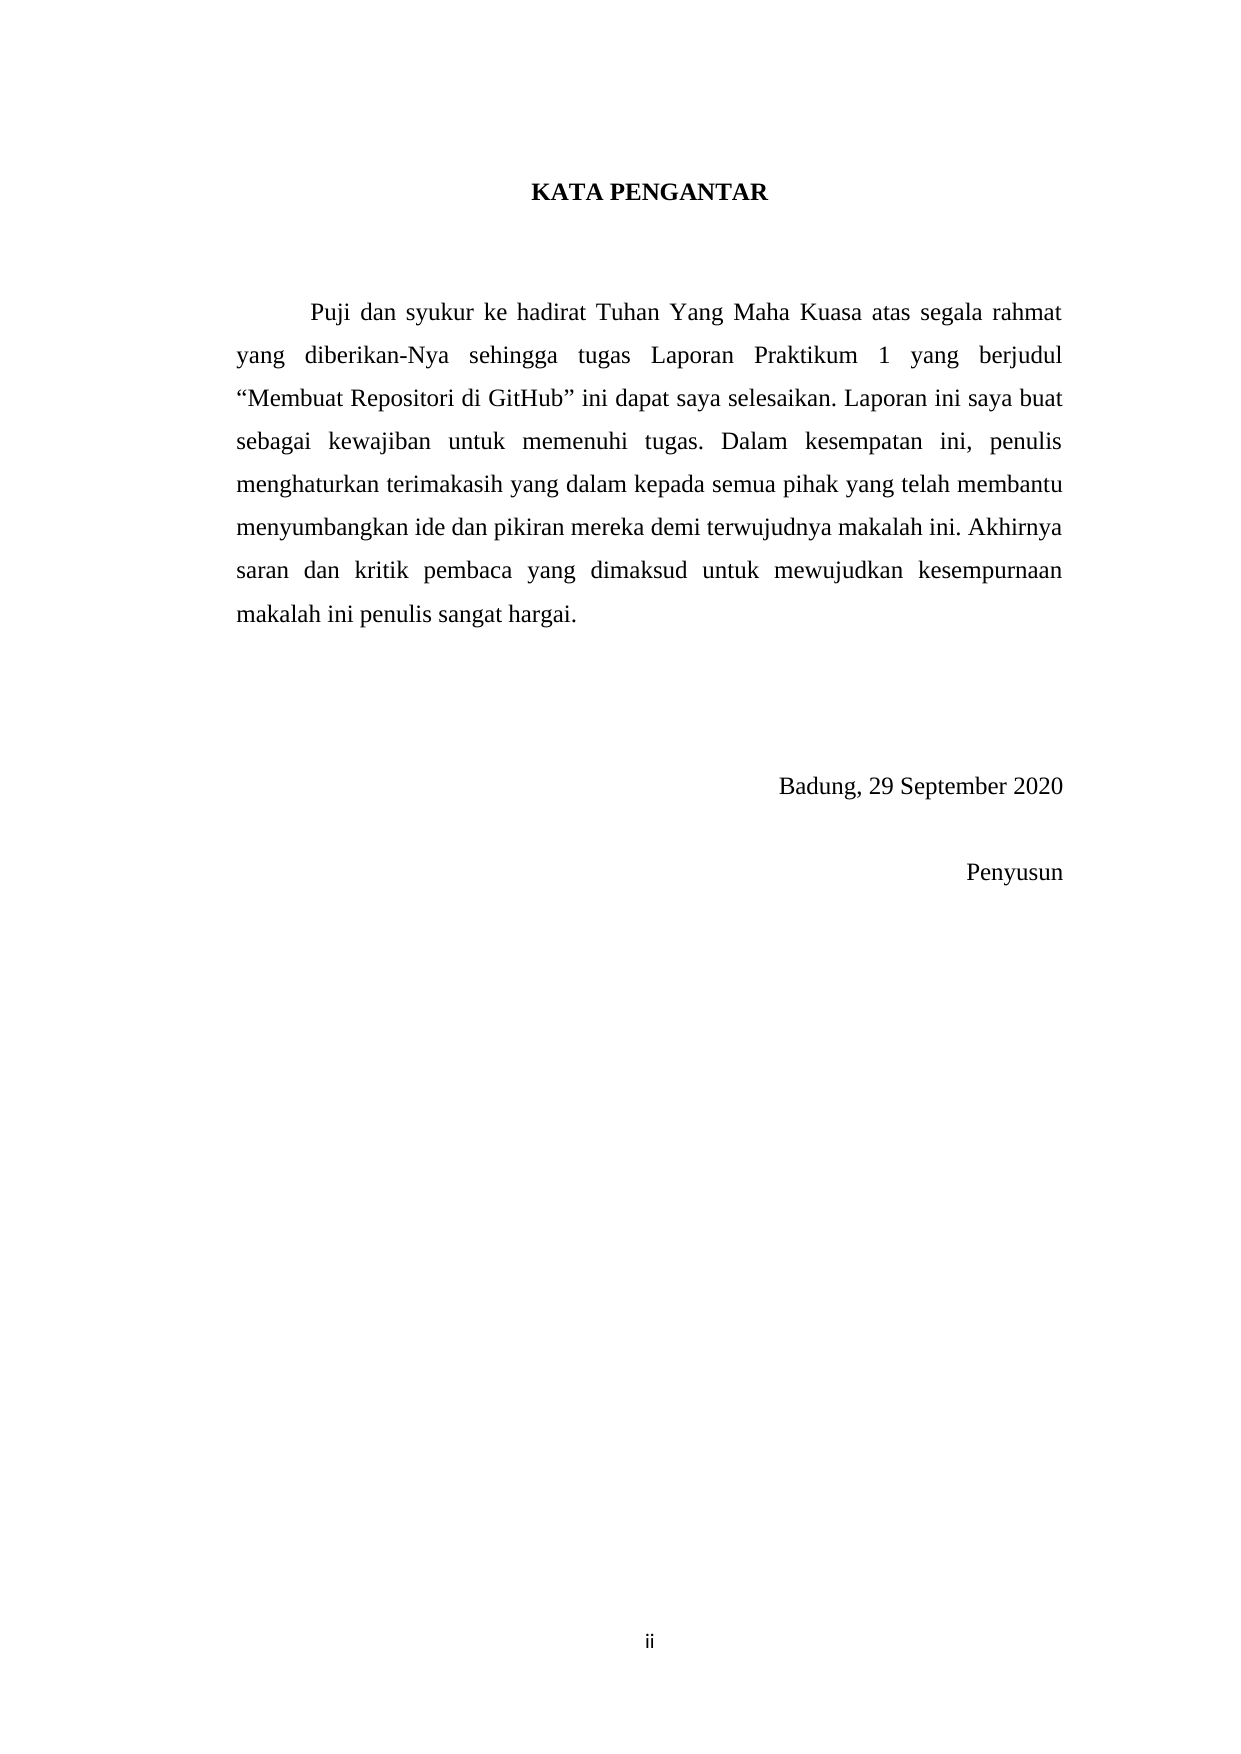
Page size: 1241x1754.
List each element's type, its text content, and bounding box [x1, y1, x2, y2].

text Puji dan syukur ke hadirat Tuhan Yang Maha Kuasa atas segala rahmat yang diberikan-Nya sehingga tugas Laporan Praktikum 1 yang berjudul “Membuat Repositori di GitHub” ini dapat saya selesaikan. Laporan ini saya buat sebagai kewajiban untuk memenuhi tugas. Dalam kesempatan ini, penulis menghaturkan terimakasih yang dalam kepada semua pihak yang telah membantu menyumbangkan ide dan pikiran mereka demi terwujudnya makalah ini. Akhirnya saran dan kritik pembaca yang dimaksud untuk mewujudkan kesempurnaan makalah ini penulis sangat hargai. [236, 297, 1063, 627]
text KATA PENGANTAR [236, 177, 1063, 206]
text Penyusun [310, 857, 1063, 886]
text Badung, 29 September 2020 [310, 771, 1063, 800]
